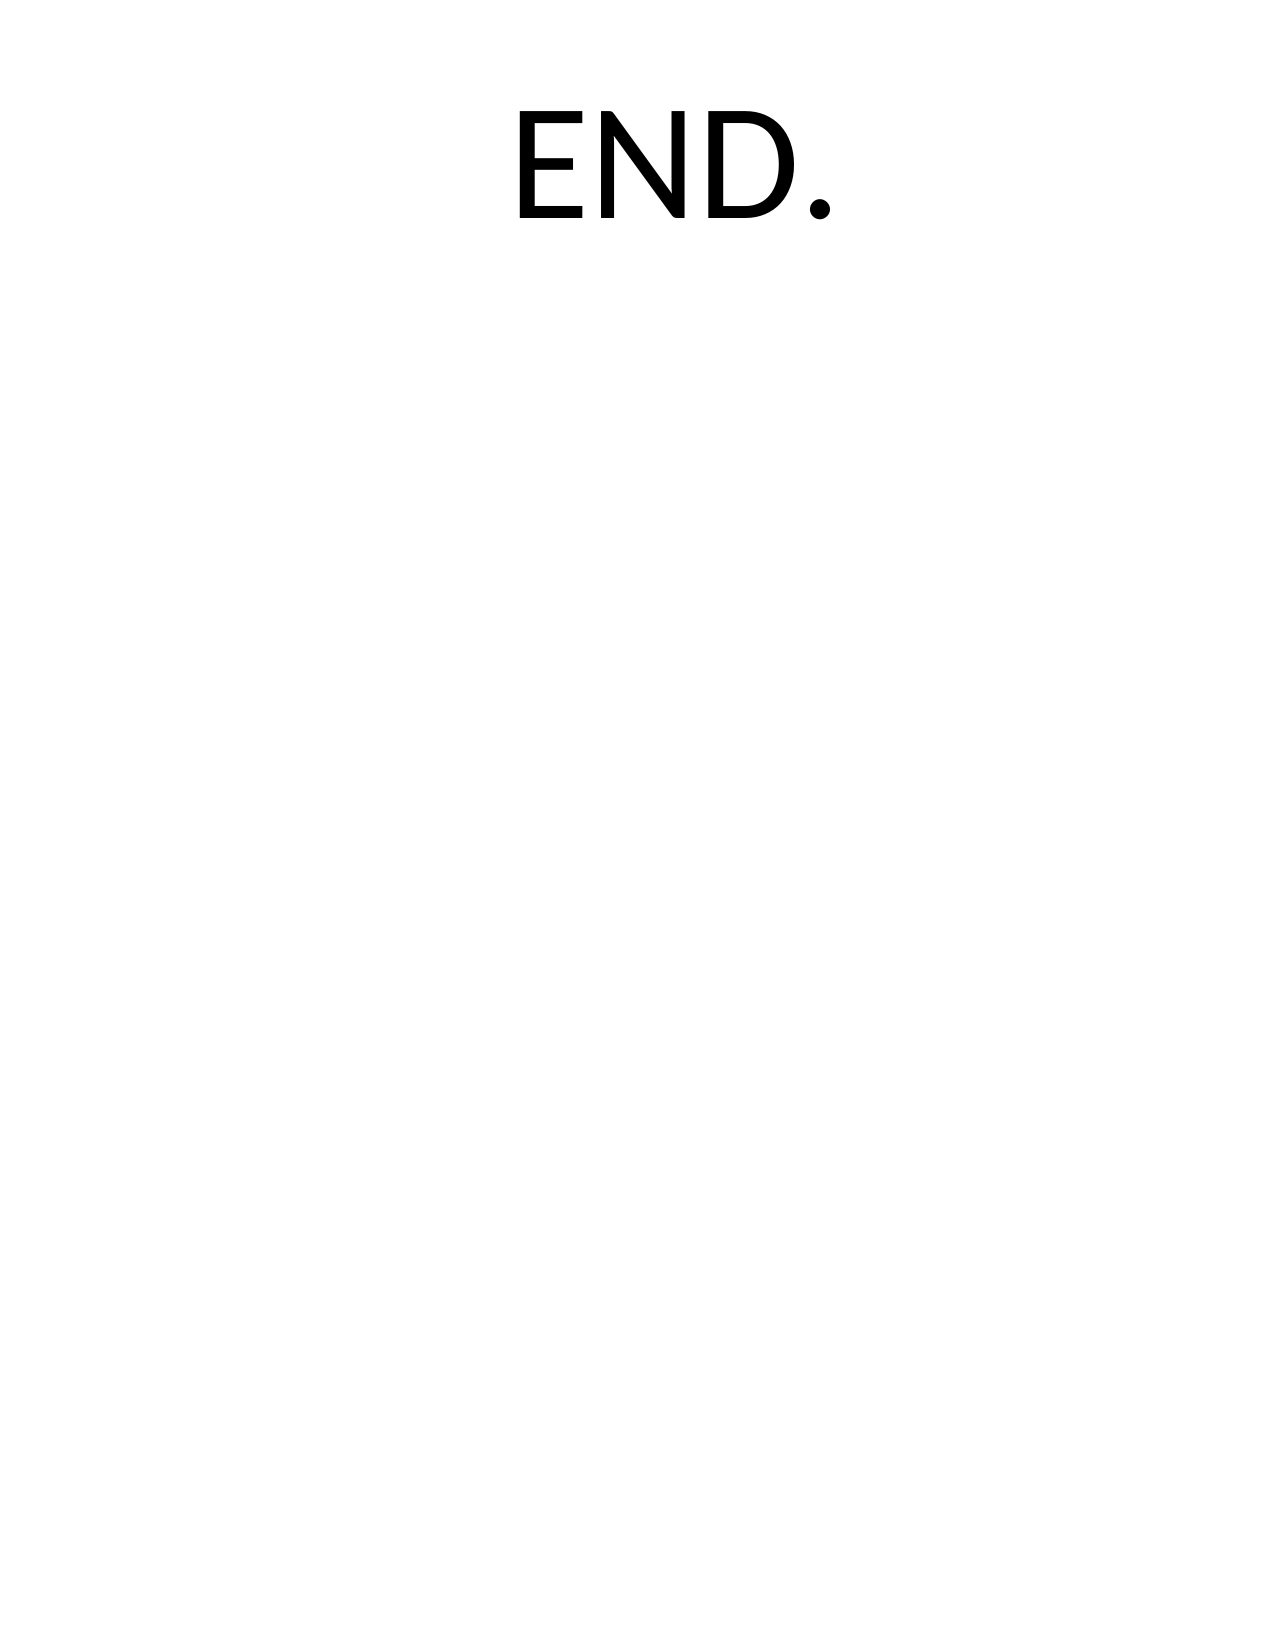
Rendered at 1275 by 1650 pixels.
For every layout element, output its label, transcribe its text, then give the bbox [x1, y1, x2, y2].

text END. [150, 56, 1125, 260]
